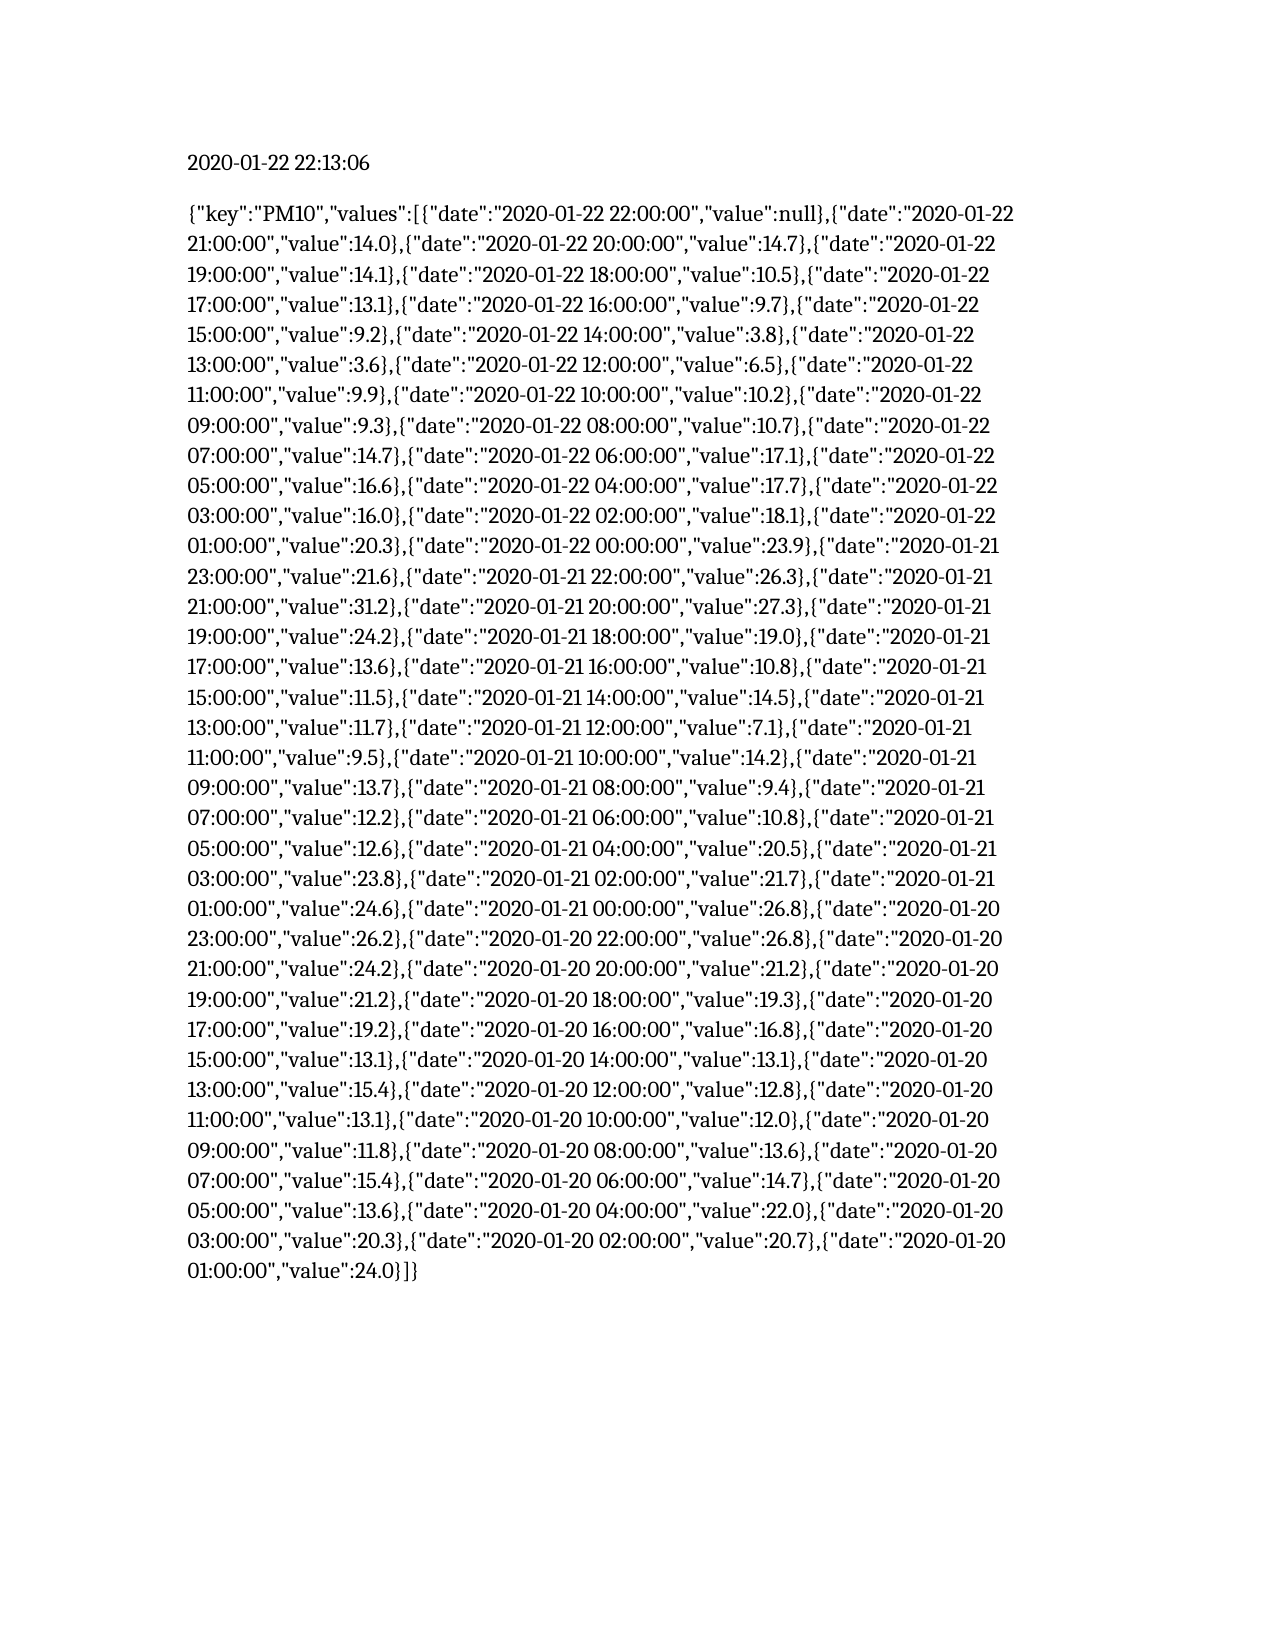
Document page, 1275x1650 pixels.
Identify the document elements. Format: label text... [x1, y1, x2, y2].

text 2020-01-22 22:13:06 [187, 150, 1087, 176]
text {"key":"PM10","values":[{"date":"2020-01-22 22:00:00","value":null},{"date":"2020-01-22 21:00:00","value":14.0},{"date":"2020-01-22 20:00:00","value":14.7},{"date":"2020-01-22 19:00:00","value":14.1},{"date":"2020-01-22 18:00:00","value":10.5},{"date":"2020-01-22 17:00:00","value":13.1},{"date":"2020-01-22 16:00:00","value":9.7},{"date":"2020-01-22 15:00:00","value":9.2},{"date":"2020-01-22 14:00:00","value":3.8},{"date":"2020-01-22 13:00:00","value":3.6},{"date":"2020-01-22 12:00:00","value":6.5},{"date":"2020-01-22 11:00:00","value":9.9},{"date":"2020-01-22 10:00:00","value":10.2},{"date":"2020-01-22 09:00:00","value":9.3},{"date":"2020-01-22 08:00:00","value":10.7},{"date":"2020-01-22 07:00:00","value":14.7},{"date":"2020-01-22 06:00:00","value":17.1},{"date":"2020-01-22 05:00:00","value":16.6},{"date":"2020-01-22 04:00:00","value":17.7},{"date":"2020-01-22 03:00:00","value":16.0},{"date":"2020-01-22 02:00:00","value":18.1},{"date":"2020-01-22 01:00:00","value":20.3},{"date":"2020-01-22 00:00:00","value":23.9},{"date":"2020-01-21 23:00:00","value":21.6},{"date":"2020-01-21 22:00:00","value":26.3},{"date":"2020-01-21 21:00:00","value":31.2},{"date":"2020-01-21 20:00:00","value":27.3},{"date":"2020-01-21 19:00:00","value":24.2},{"date":"2020-01-21 18:00:00","value":19.0},{"date":"2020-01-21 17:00:00","value":13.6},{"date":"2020-01-21 16:00:00","value":10.8},{"date":"2020-01-21 15:00:00","value":11.5},{"date":"2020-01-21 14:00:00","value":14.5},{"date":"2020-01-21 13:00:00","value":11.7},{"date":"2020-01-21 12:00:00","value":7.1},{"date":"2020-01-21 11:00:00","value":9.5},{"date":"2020-01-21 10:00:00","value":14.2},{"date":"2020-01-21 09:00:00","value":13.7},{"date":"2020-01-21 08:00:00","value":9.4},{"date":"2020-01-21 07:00:00","value":12.2},{"date":"2020-01-21 06:00:00","value":10.8},{"date":"2020-01-21 05:00:00","value":12.6},{"date":"2020-01-21 04:00:00","value":20.5},{"date":"2020-01-21 03:00:00","value":23.8},{"date":"2020-01-21 02:00:00","value":21.7},{"date":"2020-01-21 01:00:00","value":24.6},{"date":"2020-01-21 00:00:00","value":26.8},{"date":"2020-01-20 23:00:00","value":26.2},{"date":"2020-01-20 22:00:00","value":26.8},{"date":"2020-01-20 21:00:00","value":24.2},{"date":"2020-01-20 20:00:00","value":21.2},{"date":"2020-01-20 19:00:00","value":21.2},{"date":"2020-01-20 18:00:00","value":19.3},{"date":"2020-01-20 17:00:00","value":19.2},{"date":"2020-01-20 16:00:00","value":16.8},{"date":"2020-01-20 15:00:00","value":13.1},{"date":"2020-01-20 14:00:00","value":13.1},{"date":"2020-01-20 13:00:00","value":15.4},{"date":"2020-01-20 12:00:00","value":12.8},{"date":"2020-01-20 11:00:00","value":13.1},{"date":"2020-01-20 10:00:00","value":12.0},{"date":"2020-01-20 09:00:00","value":11.8},{"date":"2020-01-20 08:00:00","value":13.6},{"date":"2020-01-20 07:00:00","value":15.4},{"date":"2020-01-20 06:00:00","value":14.7},{"date":"2020-01-20 05:00:00","value":13.6},{"date":"2020-01-20 04:00:00","value":22.0},{"date":"2020-01-20 03:00:00","value":20.3},{"date":"2020-01-20 02:00:00","value":20.7},{"date":"2020-01-20 01:00:00","value":24.0}]} [187, 201, 1087, 1285]
